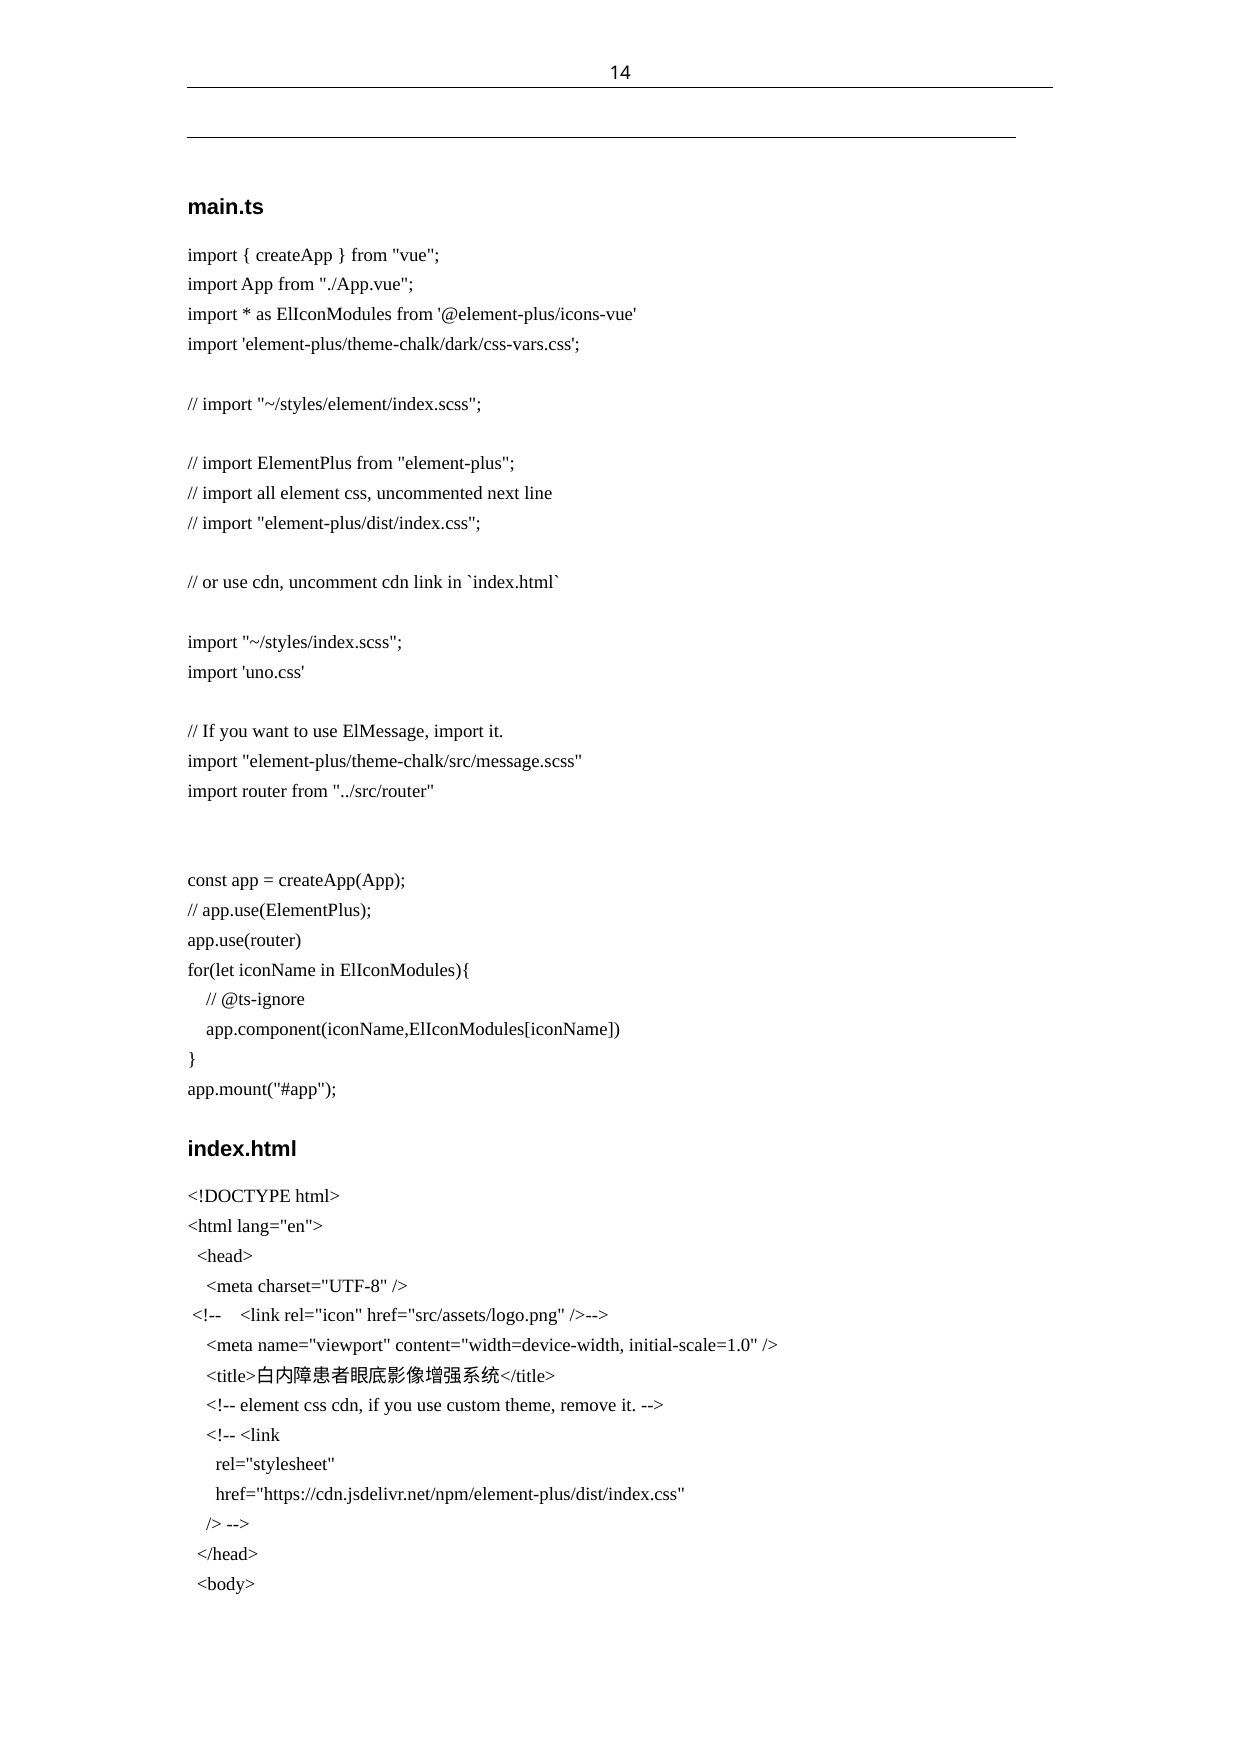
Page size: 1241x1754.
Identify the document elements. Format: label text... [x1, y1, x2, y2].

text <meta charset="UTF-8" /> [187, 1270, 1053, 1300]
text app.use(router) [187, 924, 1053, 954]
text import 'element-plus/theme-chalk/dark/css-vars.css'; [187, 329, 1053, 358]
text rel="stylesheet" [187, 1449, 1053, 1479]
text <!-- <link rel="icon" href="src/assets/logo.png" />--> [187, 1300, 1053, 1330]
text <body> [187, 1568, 1053, 1598]
text import { createApp } from "vue"; [187, 239, 1053, 269]
text // @ts-ignore [187, 984, 1053, 1014]
text <!-- element css cdn, if you use custom theme, remove it. --> [187, 1389, 1053, 1419]
text import "element-plus/theme-chalk/src/message.scss" [187, 746, 1053, 776]
text <head> [187, 1241, 1053, 1270]
text // import "element-plus/dist/index.css"; [187, 507, 1053, 537]
text // or use cdn, uncomment cdn link in `index.html` [187, 567, 1053, 597]
subtitle index.html [187, 1133, 1053, 1163]
text const app = createApp(App); [187, 865, 1053, 895]
text // app.use(ElementPlus); [187, 895, 1053, 924]
text // If you want to use ElMessage, import it. [187, 716, 1053, 746]
text // import ElementPlus from "element-plus"; [187, 448, 1053, 478]
text // import "~/styles/element/index.scss"; [187, 388, 1053, 418]
text href="https://cdn.jsdelivr.net/npm/element-plus/dist/index.css" [187, 1479, 1053, 1509]
text import router from "../src/router" [187, 776, 1053, 805]
text <!DOCTYPE html> [187, 1181, 1053, 1211]
text for(let iconName in ElIconModules){ [187, 954, 1053, 984]
text <!-- <link [187, 1419, 1053, 1449]
text /> --> [187, 1509, 1053, 1538]
text import App from "./App.vue"; [187, 269, 1053, 299]
text app.mount("#app"); [187, 1073, 1053, 1103]
text import "~/styles/index.scss"; [187, 627, 1053, 656]
text <meta name="viewport" content="width=device-width, initial-scale=1.0" /> [187, 1330, 1053, 1360]
text } [187, 1044, 1053, 1073]
text import 'uno.css' [187, 656, 1053, 686]
text // import all element css, uncommented next line [187, 478, 1053, 507]
text </head> [187, 1538, 1053, 1568]
text app.component(iconName,ElIconModules[iconName]) [187, 1014, 1053, 1044]
text import * as ElIconModules from '@element-plus/icons-vue' [187, 299, 1053, 329]
text <html lang="en"> [187, 1211, 1053, 1241]
subtitle main.ts [187, 191, 1053, 221]
text <title>白内障患者眼底影像增强系统</title> [187, 1360, 1053, 1389]
